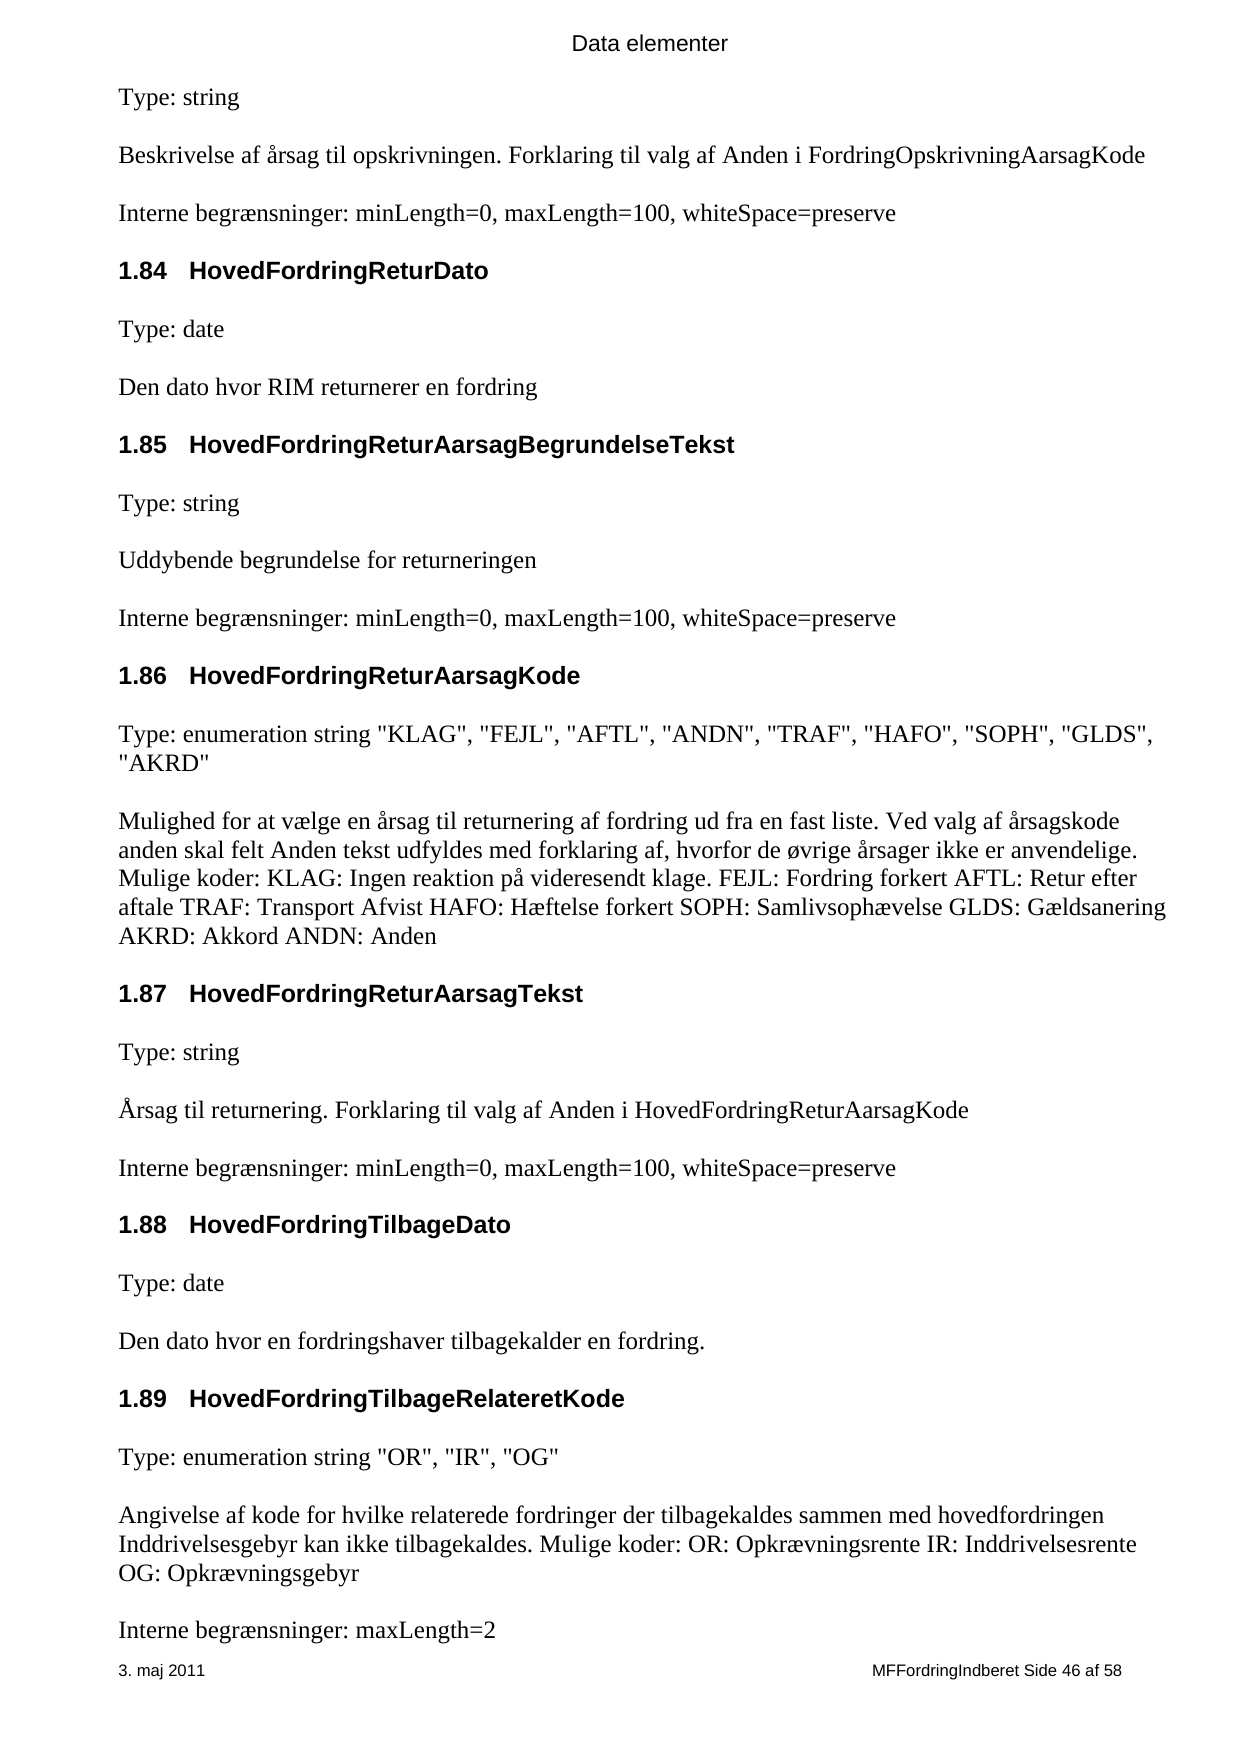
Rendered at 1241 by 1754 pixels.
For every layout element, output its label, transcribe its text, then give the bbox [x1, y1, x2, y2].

text Type: string [118, 1037, 1181, 1066]
text Interne begrænsninger: minLength=0, maxLength=100, whiteSpace=preserve [118, 1153, 1181, 1181]
text Den dato hvor en fordringshaver tilbagekalder en fordring. [118, 1326, 1181, 1355]
text Mulighed for at vælge en årsag til returnering af fordring ud fra en fast liste. Ved valg af årsagskode anden skal felt Anden tekst udfyldes med forklaring af, hvorfor de øvrige årsager ikke er anvendelige. Mulige koder: KLAG: Ingen reaktion på videresendt klage. FEJL: Fordring forkert AFTL: Retur efter aftale TRAF: Transport Afvist HAFO: Hæftelse forkert SOPH: Samlivsophævelse GLDS: Gældsanering AKRD: Akkord ANDN: Anden [118, 806, 1181, 950]
subtitle HovedFordringTilbageRelateretKode [118, 1384, 1181, 1413]
subtitle HovedFordringReturAarsagTekst [118, 979, 1181, 1008]
subtitle HovedFordringTilbageDato [118, 1211, 1181, 1239]
text Type: date [118, 1268, 1181, 1297]
subtitle HovedFordringReturAarsagBegrundelseTekst [118, 430, 1181, 458]
text Type: enumeration string "KLAG", "FEJL", "AFTL", "ANDN", "TRAF", "HAFO", "SOPH", "GLDS", "AKRD" [118, 719, 1181, 777]
text Interne begrænsninger: minLength=0, maxLength=100, whiteSpace=preserve [118, 603, 1181, 632]
subtitle HovedFordringReturAarsagKode [118, 661, 1181, 690]
text Beskrivelse af årsag til opskrivningen. Forklaring til valg af Anden i FordringOpskrivningAarsagKode [118, 140, 1181, 169]
text Interne begrænsninger: maxLength=2 [118, 1616, 1181, 1644]
text Den dato hvor RIM returnerer en fordring [118, 372, 1181, 401]
text Angivelse af kode for hvilke relaterede fordringer der tilbagekaldes sammen med hovedfordringen Inddrivelsesgebyr kan ikke tilbagekaldes. Mulige koder: OR: Opkrævningsrente IR: Inddrivelsesrente OG: Opkrævningsgebyr [118, 1500, 1181, 1586]
text Type: enumeration string "OR", "IR", "OG" [118, 1442, 1181, 1471]
text Interne begrænsninger: minLength=0, maxLength=100, whiteSpace=preserve [118, 198, 1181, 227]
text Type: date [118, 314, 1181, 343]
text Type: string [118, 82, 1181, 111]
text Type: string [118, 488, 1181, 516]
subtitle HovedFordringReturDato [118, 256, 1181, 285]
text Uddybende begrundelse for returneringen [118, 546, 1181, 574]
text Årsag til returnering. Forklaring til valg af Anden i HovedFordringReturAarsagKode [118, 1095, 1181, 1123]
